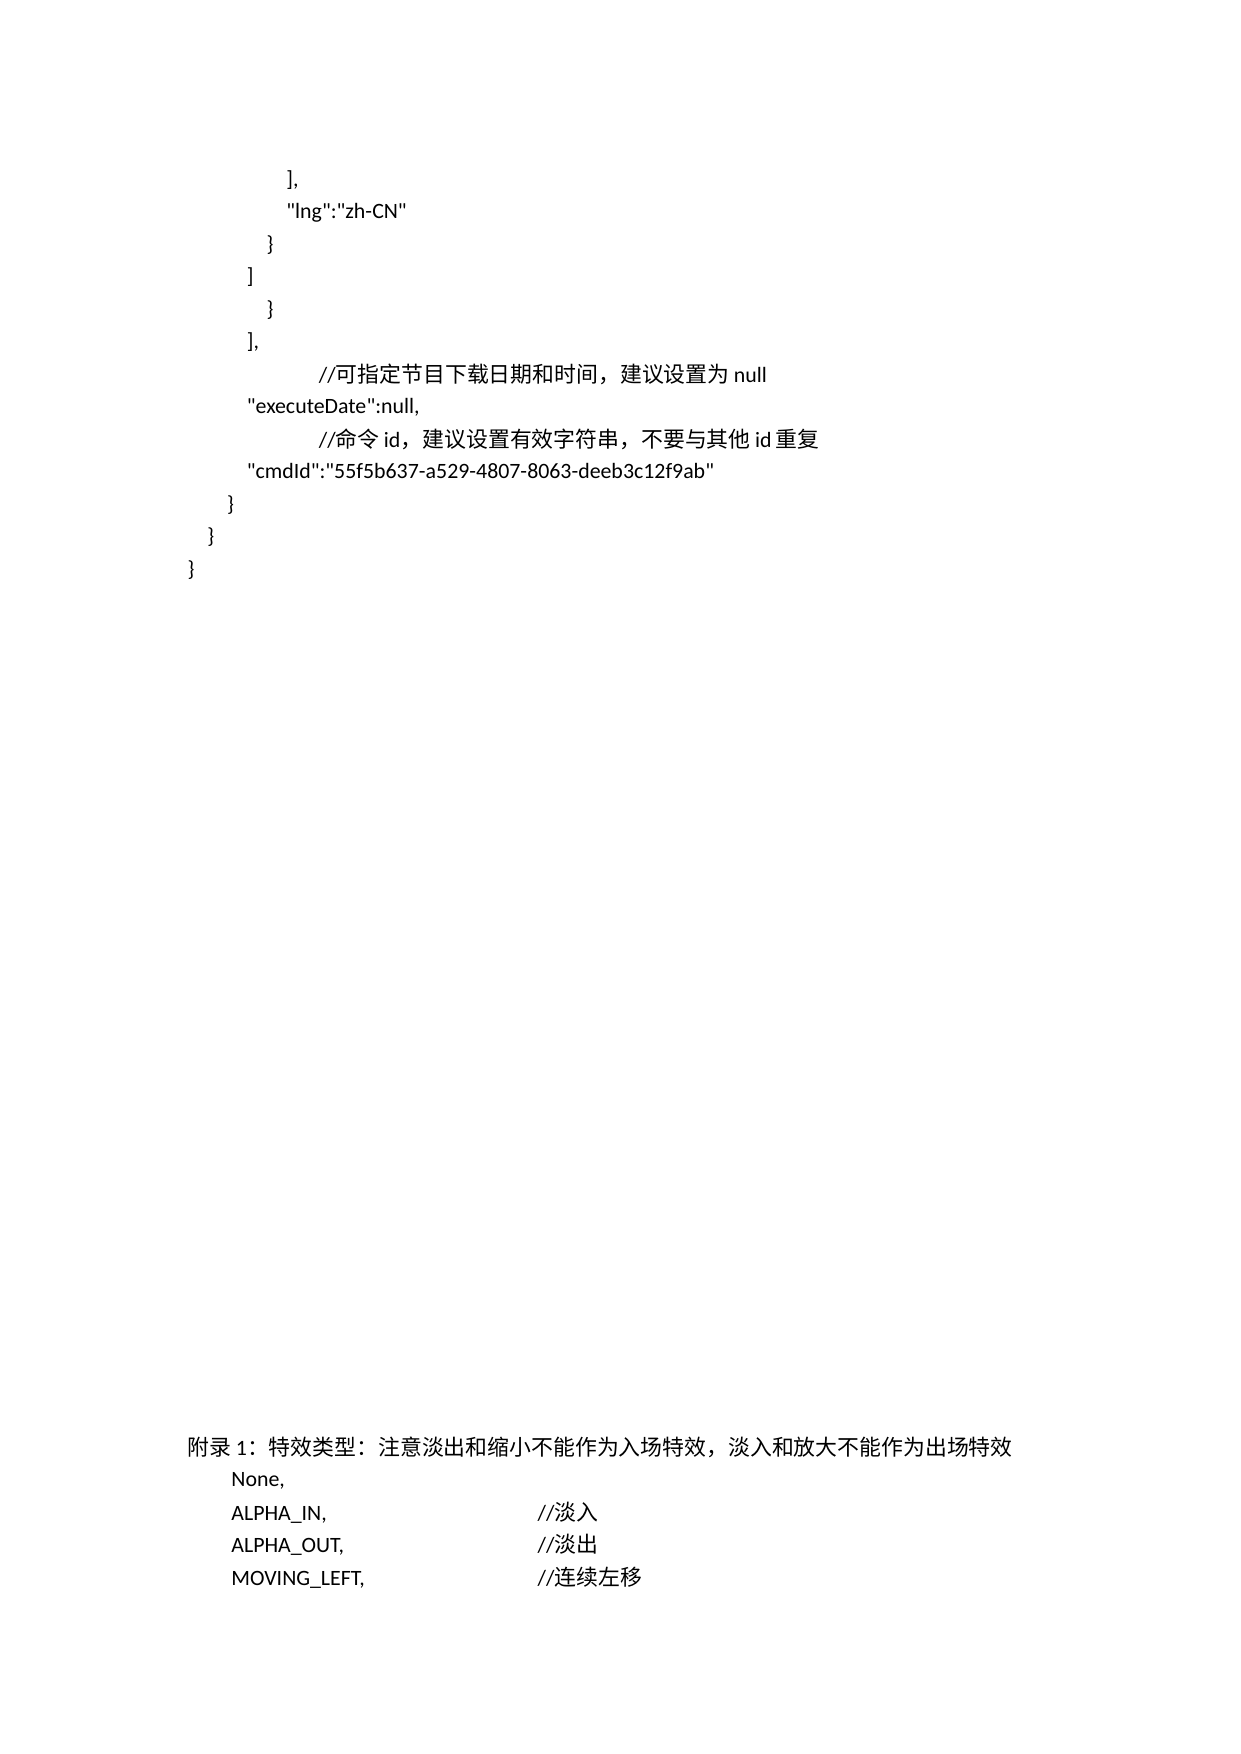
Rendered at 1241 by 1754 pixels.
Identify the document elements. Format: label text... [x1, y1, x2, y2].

text ALPHA_OUT, //淡出 [187, 1527, 1053, 1559]
text } [187, 227, 1053, 259]
text "lng":"zh-CN" [187, 194, 1053, 227]
text 附录1：特效类型：注意淡出和缩小不能作为入场特效，淡入和放大不能作为出场特效 [187, 1429, 1053, 1462]
text } [187, 487, 1053, 519]
text ] [187, 259, 1053, 292]
text "executeDate":null, [187, 389, 1053, 422]
text ALPHA_IN, //淡入 [187, 1494, 1053, 1527]
text } [187, 552, 1053, 584]
text MOVING_LEFT, //连续左移 [187, 1559, 1053, 1592]
text } [187, 519, 1053, 552]
text //命令id，建议设置有效字符串，不要与其他id重复 [187, 422, 1053, 454]
text ], [187, 324, 1053, 357]
text "cmdId":"55f5b637-a529-4807-8063-deeb3c12f9ab" [187, 454, 1053, 487]
text } [187, 292, 1053, 324]
text //可指定节目下载日期和时间，建议设置为null [187, 357, 1053, 389]
text None, [187, 1462, 1053, 1494]
text ], [187, 162, 1053, 194]
